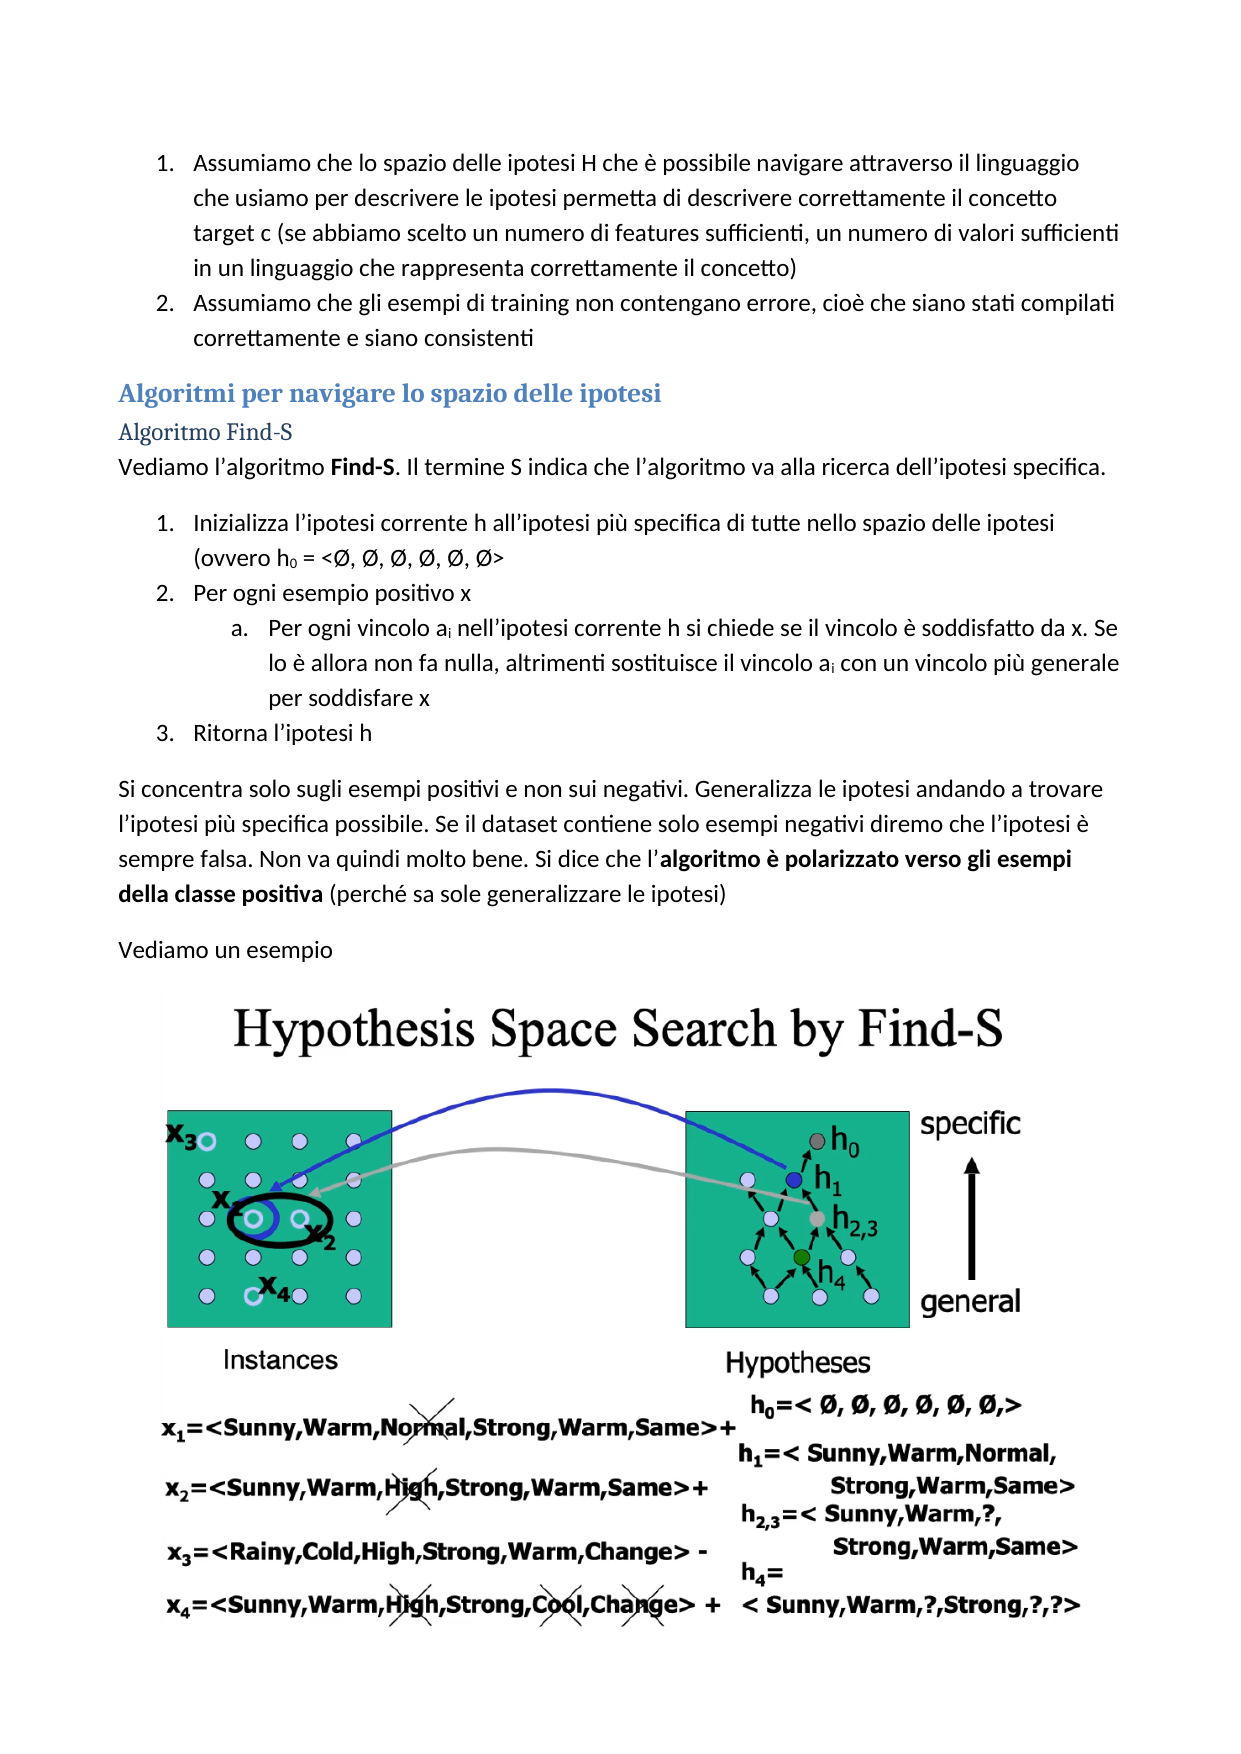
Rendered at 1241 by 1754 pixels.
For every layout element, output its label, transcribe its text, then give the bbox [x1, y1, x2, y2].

list Assumiamo che lo spazio delle ipotesi H che è possibile navigare attraverso il linguaggio che usiamo per descrivere le ipotesi permetta di descrivere correttamente il concetto target c (se abbiamo scelto un numero di features sufficienti, un numero di valori sufficienti in un linguaggio che rappresenta correttamente il concetto) [156, 148, 1122, 283]
text Vediamo l’algoritmo Find-S. Il termine S indica che l’algoritmo va alla ricerca dell’ipotesi specifica. [118, 451, 1122, 482]
list Ritorna l’ipotesi h [156, 717, 1122, 748]
text Si concentra solo sugli esempi positivi e non sui negativi. Generalizza le ipotesi andando a trovare l’ipotesi più specifica possibile. Se il dataset contiene solo esempi negativi diremo che l’ipotesi è sempre falsa. Non va quindi molto bene. Si dice che l’algoritmo è polarizzato verso gli esempi della classe positiva (perché sa sole generalizzare le ipotesi) [118, 773, 1122, 908]
picture [158, 989, 1082, 1627]
list Assumiamo che gli esempi di training non contengano errore, cioè che siano stati compilati correttamente e siano consistenti [156, 288, 1122, 353]
subtitle Algoritmo Find-S [118, 418, 1122, 447]
list Per ogni esempio positivo x [156, 577, 1122, 608]
subtitle Algoritmi per navigare lo spazio delle ipotesi [118, 378, 1122, 409]
list Per ogni vincolo ai nell’ipotesi corrente h si chiede se il vincolo è soddisfatto da x. Se lo è allora non fa nulla, altrimenti sostituisce il vincolo ai con un vincolo più generale per soddisfare x [231, 612, 1122, 713]
list Inizializza l’ipotesi corrente h all’ipotesi più specifica di tutte nello spazio delle ipotesi (ovvero h0 = <Ø, Ø, Ø, Ø, Ø, Ø> [156, 507, 1122, 573]
text Vediamo un esempio [118, 934, 1122, 964]
